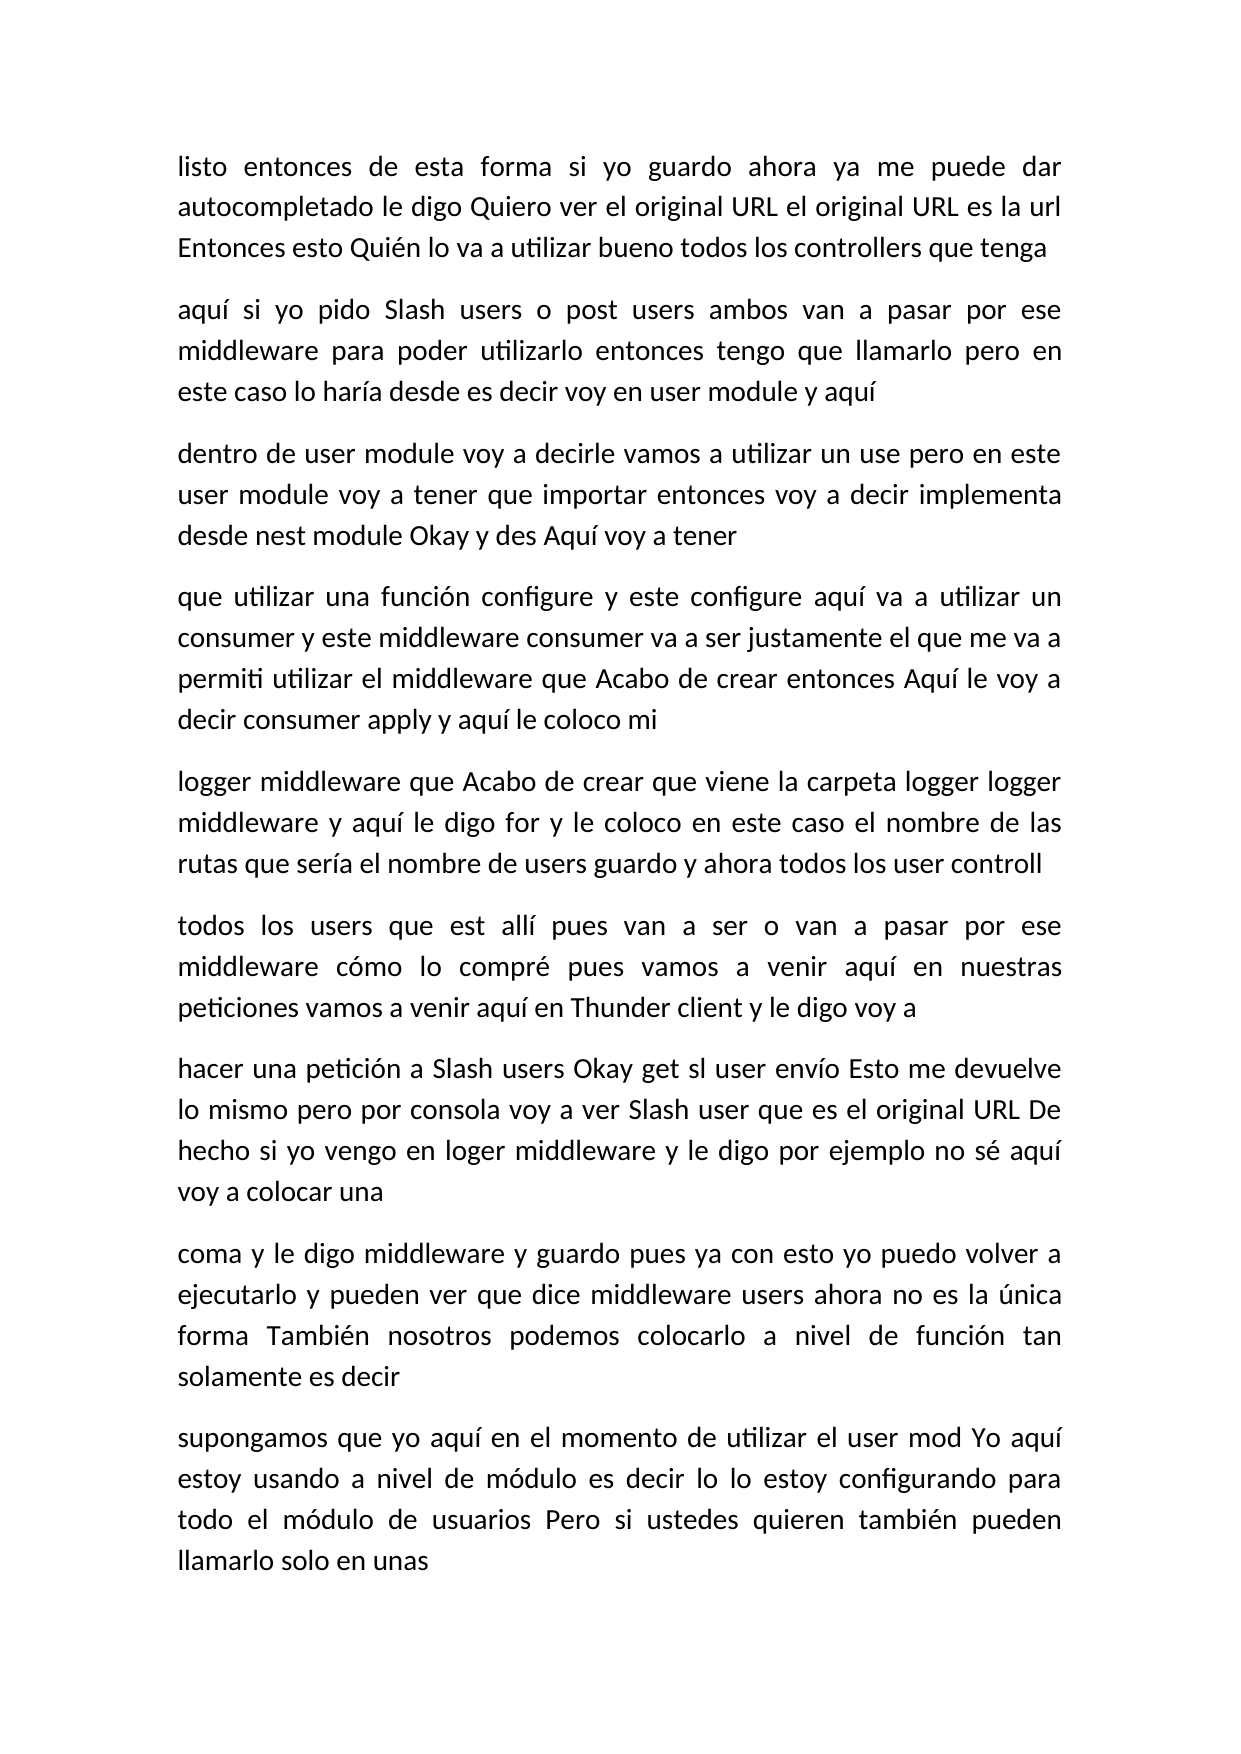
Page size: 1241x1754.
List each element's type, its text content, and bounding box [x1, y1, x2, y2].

text todos los users que est allí pues van a ser o van a pasar por ese middleware cómo lo compré pues vamos a venir aquí en nuestras peticiones vamos a venir aquí en Thunder client y le digo voy a [177, 907, 1063, 1024]
text aquí si yo pido Slash users o post users ambos van a pasar por ese middleware para poder utilizarlo entonces tengo que llamarlo pero en este caso lo haría desde es decir voy en user module y aquí [177, 291, 1063, 409]
text coma y le digo middleware y guardo pues ya con esto yo puedo volver a ejecutarlo y pueden ver que dice middleware users ahora no es la única forma También nosotros podemos colocarlo a nivel de función tan solamente es decir [177, 1235, 1063, 1393]
text listo entonces de esta forma si yo guardo ahora ya me puede dar autocompletado le digo Quiero ver el original URL el original URL es la url Entonces esto Quién lo va a utilizar bueno todos los controllers que tenga [177, 148, 1063, 265]
text logger middleware que Acabo de crear que viene la carpeta logger logger middleware y aquí le digo for y le coloco en este caso el nombre de las rutas que sería el nombre de users guardo y ahora todos los user controll [177, 763, 1063, 881]
text que utilizar una función configure y este configure aquí va a utilizar un consumer y este middleware consumer va a ser justamente el que me va a permiti utilizar el middleware que Acabo de crear entonces Aquí le voy a decir consumer apply y aquí le coloco mi [177, 578, 1063, 737]
text hacer una petición a Slash users Okay get sl user envío Esto me devuelve lo mismo pero por consola voy a ver Slash user que es el original URL De hecho si yo vengo en loger middleware y le digo por ejemplo no sé aquí voy a colocar una [177, 1050, 1063, 1209]
text dentro de user module voy a decirle vamos a utilizar un use pero en este user module voy a tener que importar entonces voy a decir implementa desde nest module Okay y des Aquí voy a tener [177, 435, 1063, 552]
text supongamos que yo aquí en el momento de utilizar el user mod Yo aquí estoy usando a nivel de módulo es decir lo lo estoy configurando para todo el módulo de usuarios Pero si ustedes quieren también pueden llamarlo solo en unas [177, 1419, 1063, 1578]
